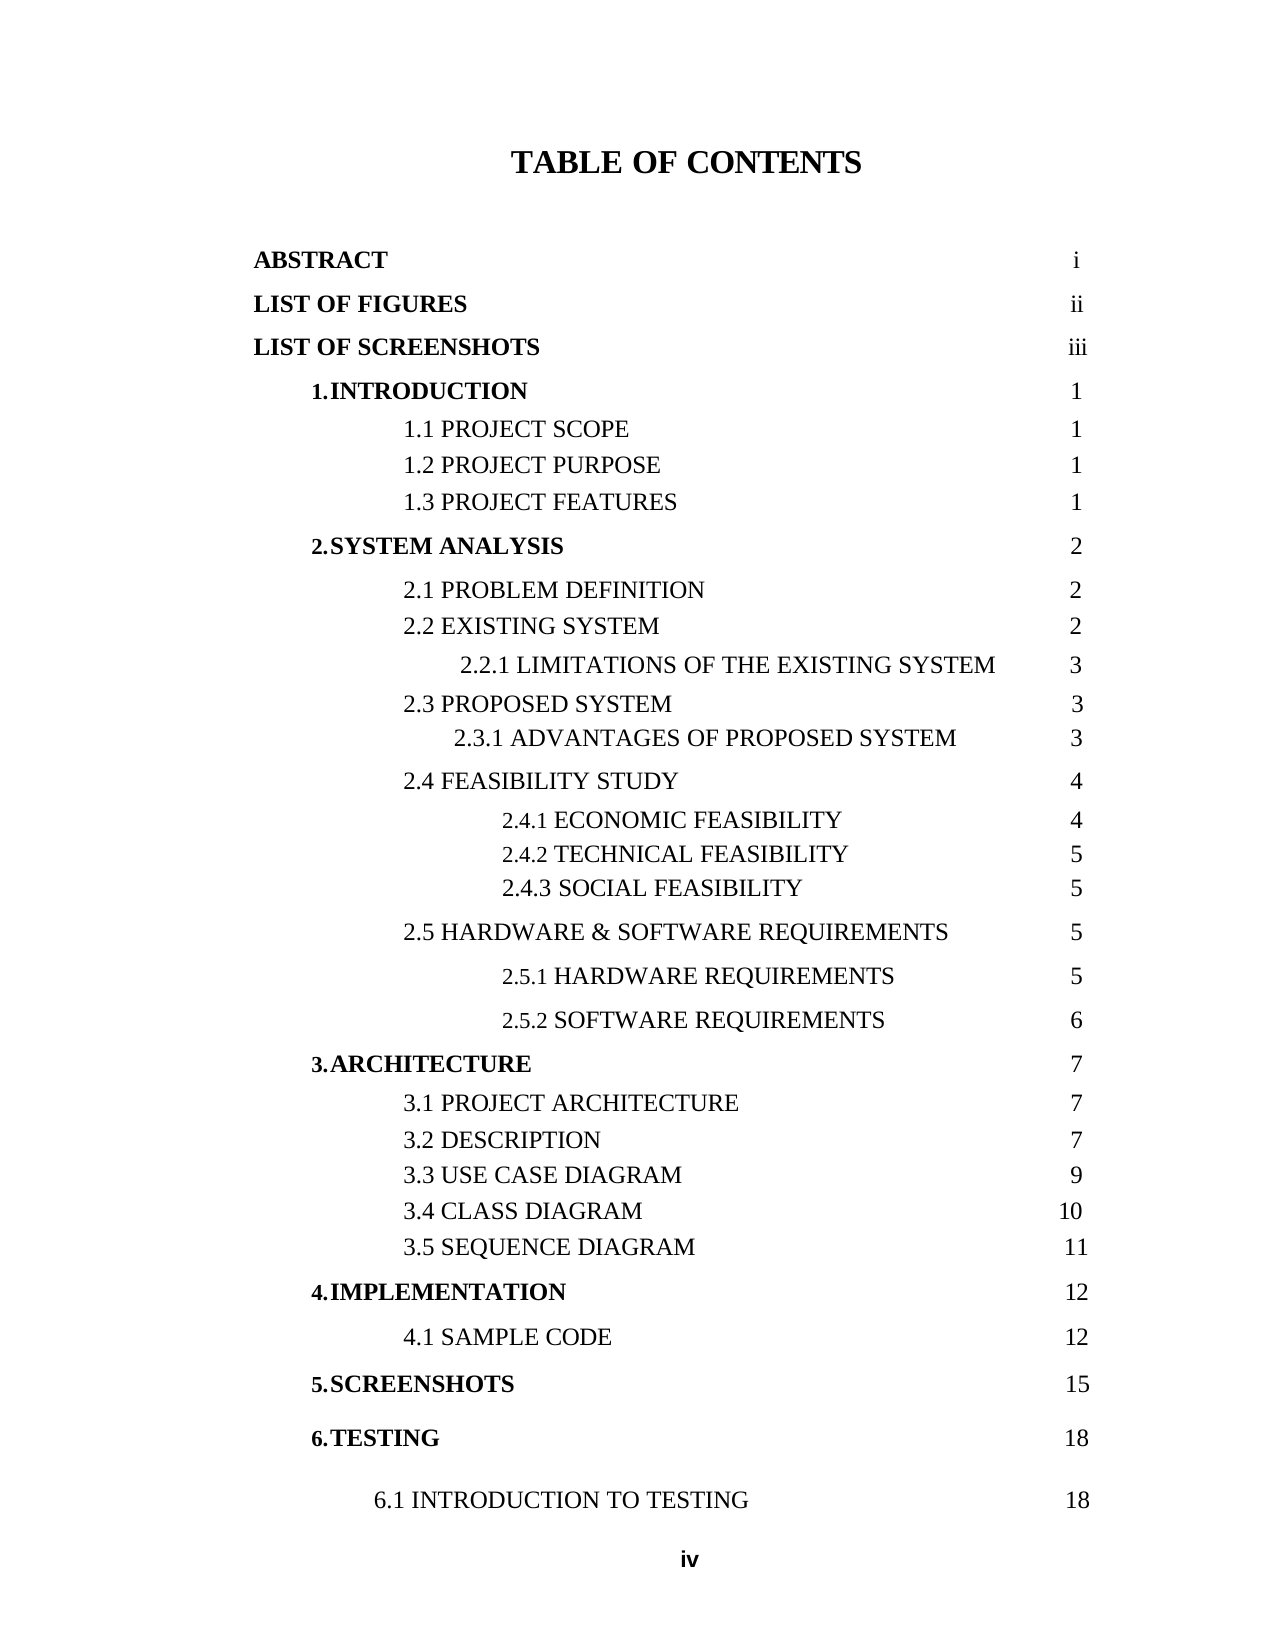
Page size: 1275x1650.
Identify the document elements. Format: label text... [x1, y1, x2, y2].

subtitle ABSTRACT i [253, 245, 1239, 274]
